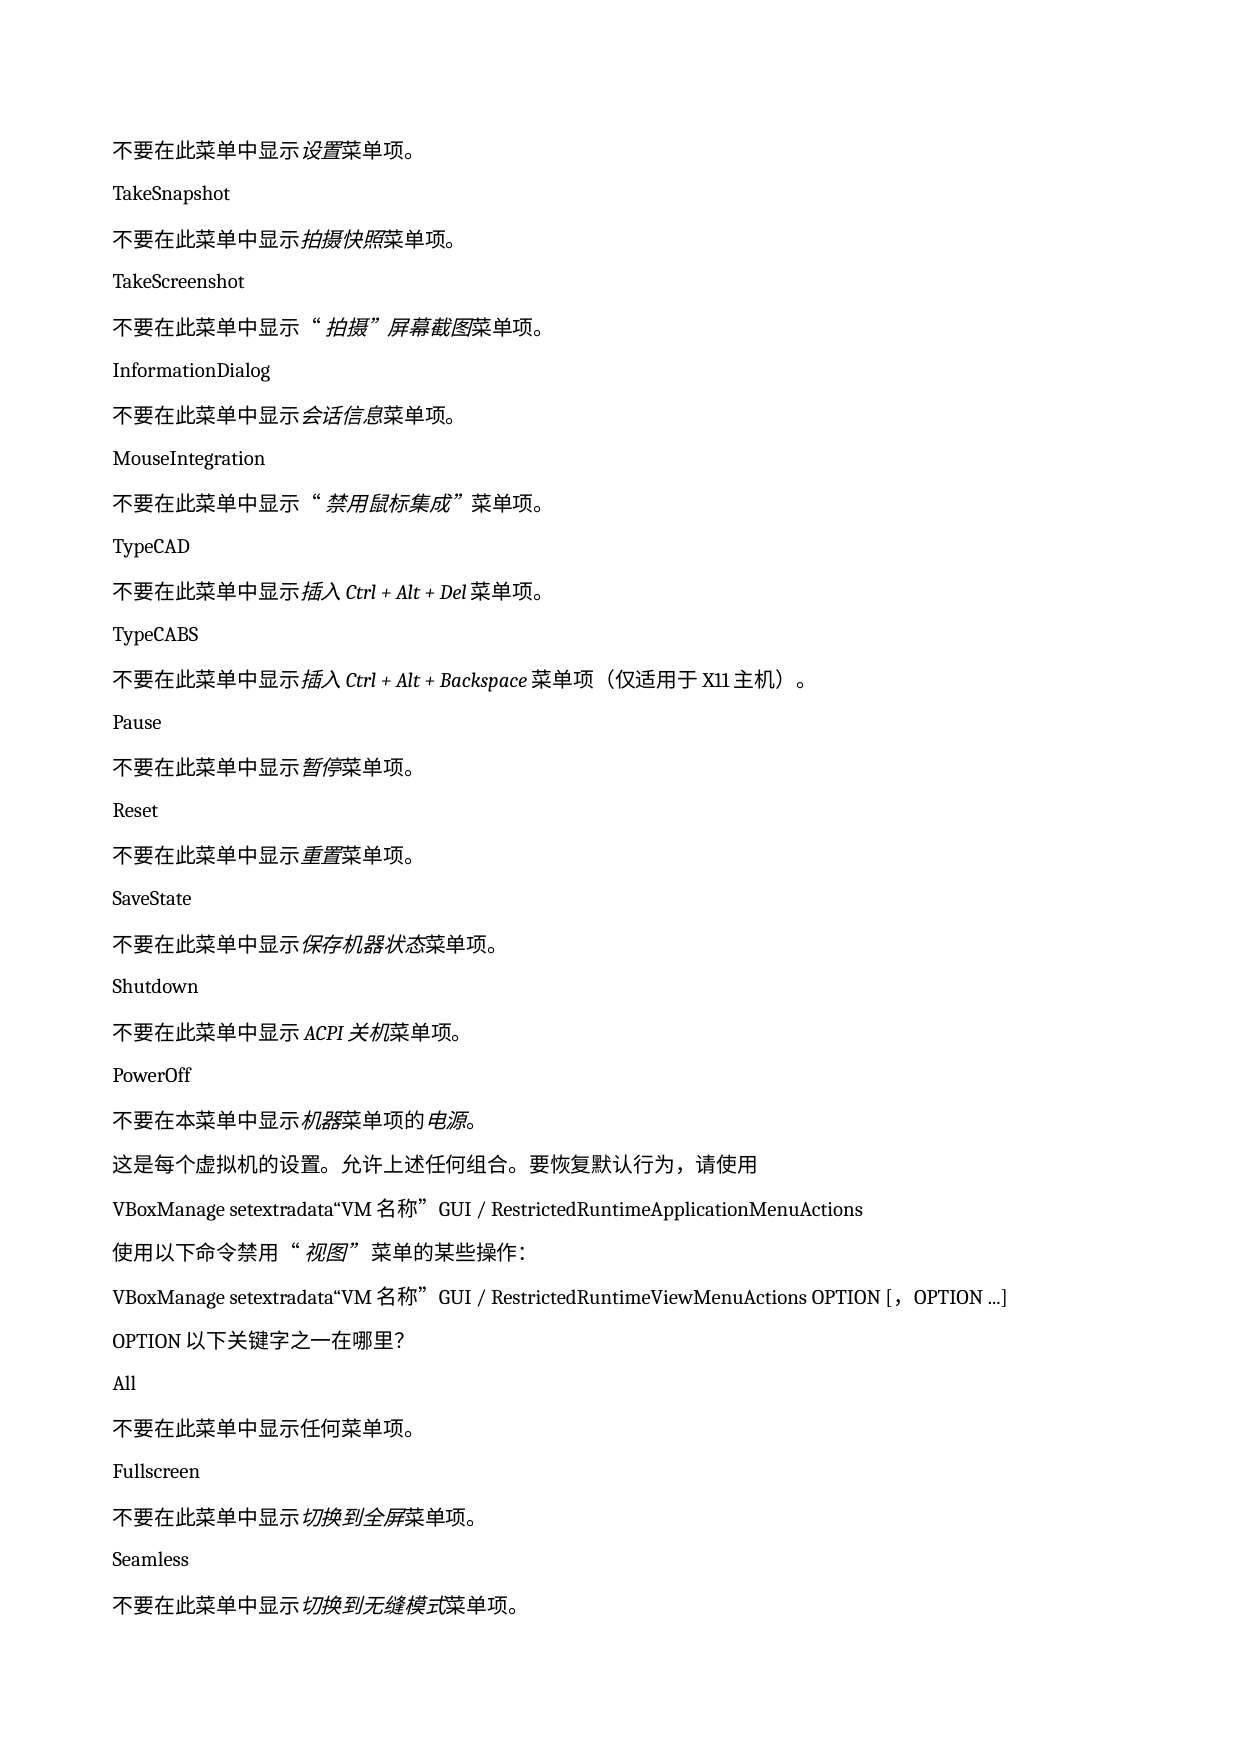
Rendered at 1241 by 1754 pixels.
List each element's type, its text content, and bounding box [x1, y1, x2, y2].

text 使用以下命令禁用“ 视图” 菜单的某些操作： [112, 1229, 1128, 1273]
text VBoxManage setextradata“VM名称”GUI / RestrictedRuntimeViewMenuActions OPTION [，OPTION ...] [112, 1273, 1128, 1318]
text 不要在此菜单中显示设置菜单项。 [112, 128, 1128, 172]
text TakeSnapshot [112, 172, 1128, 216]
text InformationDialog [112, 348, 1128, 392]
text Fullscreen [112, 1450, 1128, 1494]
text TakeScreenshot [112, 260, 1128, 304]
text 不要在此菜单中显示会话信息菜单项。 [112, 392, 1128, 436]
text 不要在此菜单中显示ACPI关机菜单项。 [112, 1009, 1128, 1053]
text Seamless [112, 1538, 1128, 1582]
text 不要在本菜单中显示机器菜单项的电源。 [112, 1097, 1128, 1141]
text 不要在此菜单中显示插入Ctrl + Alt + Del菜单项。 [112, 568, 1128, 613]
text MouseIntegration [112, 436, 1128, 480]
text 不要在此菜单中显示插入Ctrl + Alt + Backspace菜单项（仅适用于X11主机）。 [112, 657, 1128, 701]
text TypeCAD [112, 524, 1128, 568]
text 这是每个虚拟机的设置。允许上述任何组合。要恢复默认行为，请使用 [112, 1141, 1128, 1185]
text 不要在此菜单中显示切换到全屏菜单项。 [112, 1494, 1128, 1538]
text 不要在此菜单中显示切换到无缝模式菜单项。 [112, 1582, 1128, 1626]
text All [112, 1362, 1128, 1406]
text PowerOff [112, 1053, 1128, 1097]
text 不要在此菜单中显示重置菜单项。 [112, 833, 1128, 877]
text 不要在此菜单中显示“ 禁用鼠标集成”菜单项。 [112, 480, 1128, 524]
text Reset [112, 789, 1128, 833]
text Pause [112, 701, 1128, 745]
text VBoxManage setextradata“VM名称”GUI / RestrictedRuntimeApplicationMenuActions [112, 1185, 1128, 1229]
text 不要在此菜单中显示“ 拍摄”屏幕截图菜单项。 [112, 304, 1128, 348]
text OPTION以下关键字之一在哪里？ [112, 1318, 1128, 1362]
text TypeCABS [112, 613, 1128, 657]
text 不要在此菜单中显示暂停菜单项。 [112, 745, 1128, 789]
text 不要在此菜单中显示拍摄快照菜单项。 [112, 216, 1128, 260]
text Shutdown [112, 965, 1128, 1009]
text 不要在此菜单中显示保存机器状态菜单项。 [112, 921, 1128, 965]
text 不要在此菜单中显示任何菜单项。 [112, 1406, 1128, 1450]
text SaveState [112, 877, 1128, 921]
